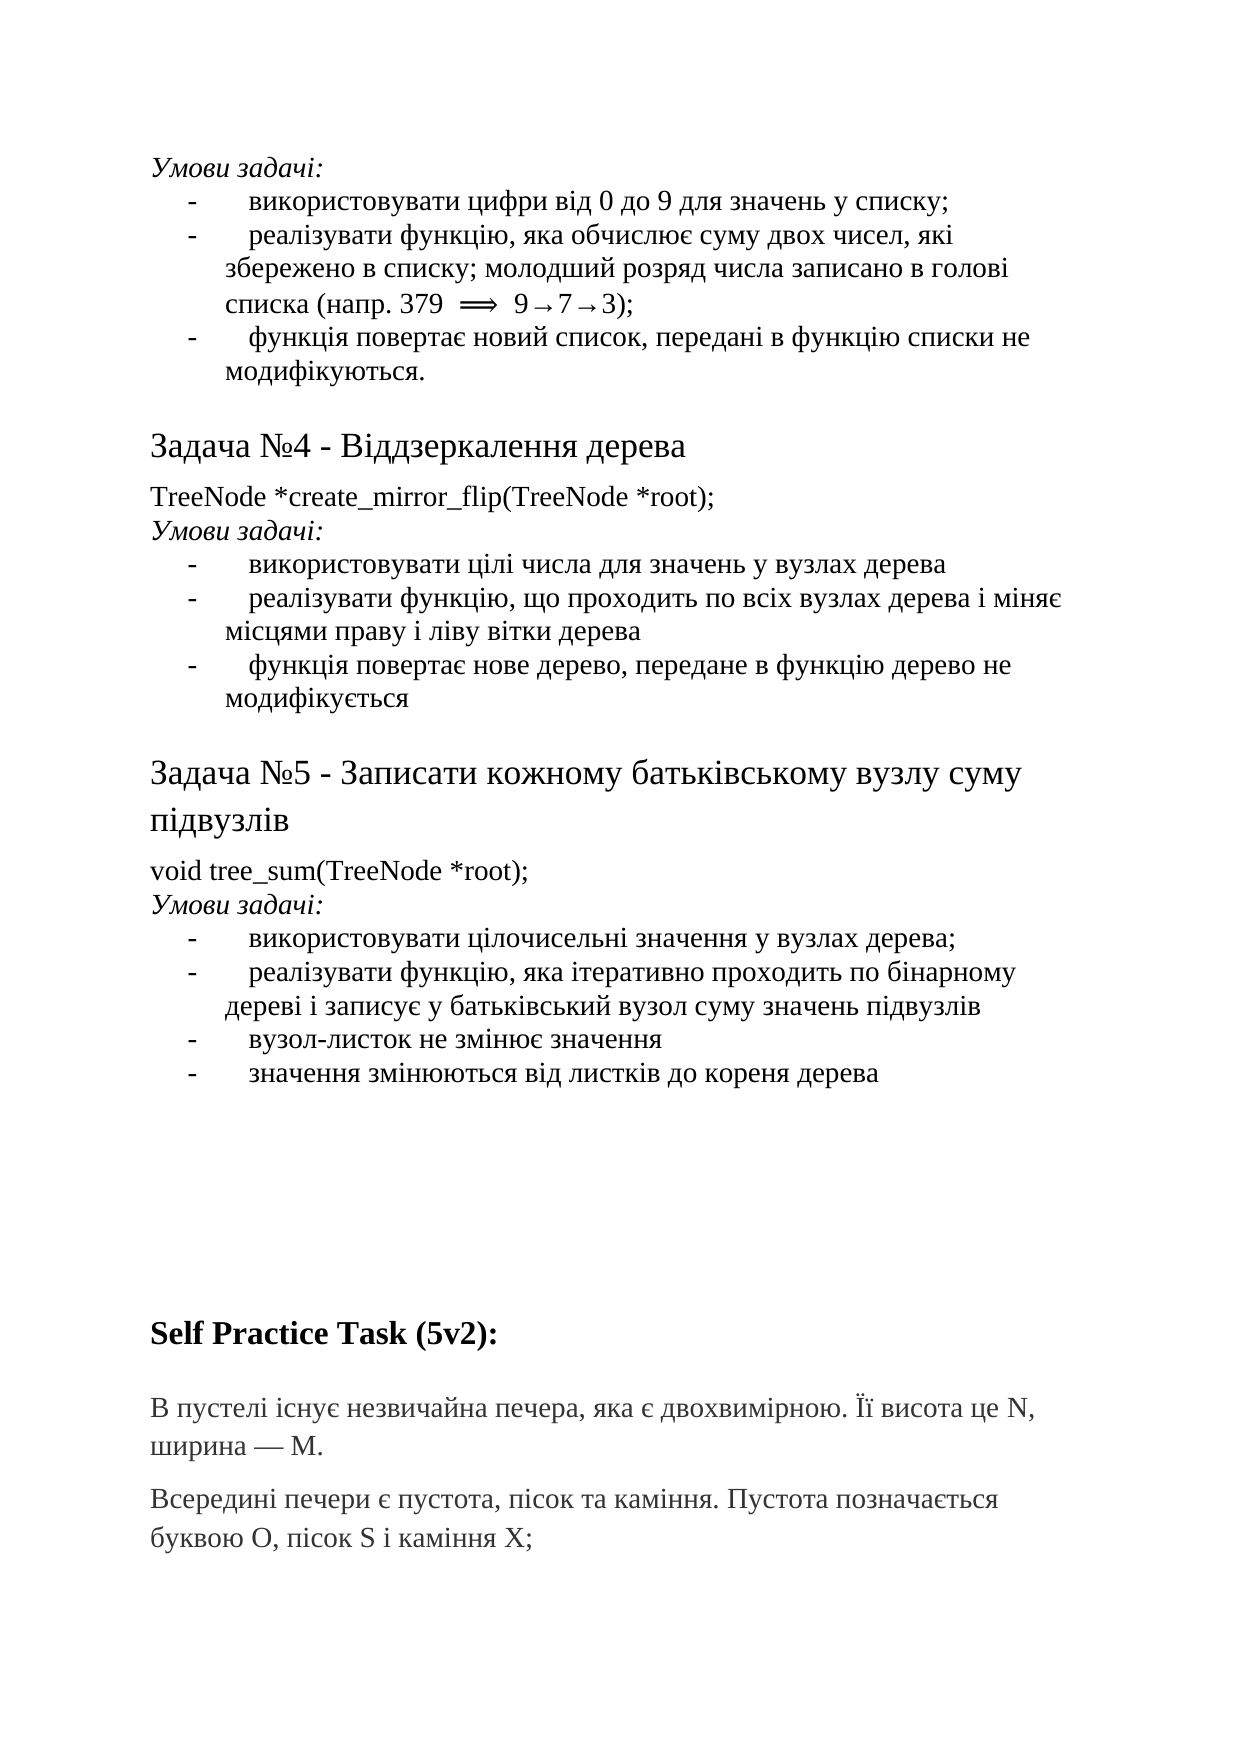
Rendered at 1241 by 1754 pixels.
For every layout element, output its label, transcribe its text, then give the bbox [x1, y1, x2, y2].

text - функція повертає нове дерево, передане в функцію дерево не модифікується [187, 647, 1090, 714]
text Умови задачі: [150, 150, 1090, 183]
subtitle Задача №4 - Віддзеркалення дерева [150, 424, 1090, 465]
text - реалізувати функцію, яка обчислює суму двох чисел, які збережено в списку; молодший розряд числа записано в голові списка (напр. 379 ⟹ 9→7→3); [187, 217, 1090, 319]
text Умови задачі: [150, 887, 1090, 921]
text Умови задачі: [150, 513, 1090, 546]
subtitle Задача №5 - Записати кожному батьківському вузлу суму підвузлів [150, 751, 1090, 839]
text - використовувати цілі числа для значень у вузлах дерева [187, 546, 1090, 580]
text Self Practice Task (5v2): [150, 1313, 1090, 1352]
text Всередині печери є пустота, пісок та каміння. Пустота позначається буквою O, пісок S i каміння X; [150, 1482, 1090, 1554]
text - використовувати цифри від 0 до 9 для значень у списку; [187, 183, 1090, 217]
text - реалізувати функцію, яка ітеративно проходить по бінарному дереві і записує у батьківський вузол суму значень підвузлів [187, 954, 1090, 1021]
text - функція повертає новий список, передані в функцію списки не модифікуються. [187, 319, 1090, 386]
text В пустелі існує незвичайна печера, яка є двохвимірною. Її висота це N, ширина — M. [150, 1390, 1090, 1462]
text TreeNode *create_mirror_flip(TreeNode *root); [150, 479, 1090, 513]
text - значення змінюються від листків до кореня дерева [187, 1055, 1090, 1088]
text - використовувати цілочисельні значення у вузлах дерева; [187, 921, 1090, 954]
text void tree_sum(TreeNode *root); [150, 853, 1090, 887]
text - реалізувати функцію, що проходить по всіх вузлах дерева і міняє місцями праву і ліву вітки дерева [187, 580, 1090, 647]
text - вузол-листок не змінює значення [187, 1021, 1090, 1055]
